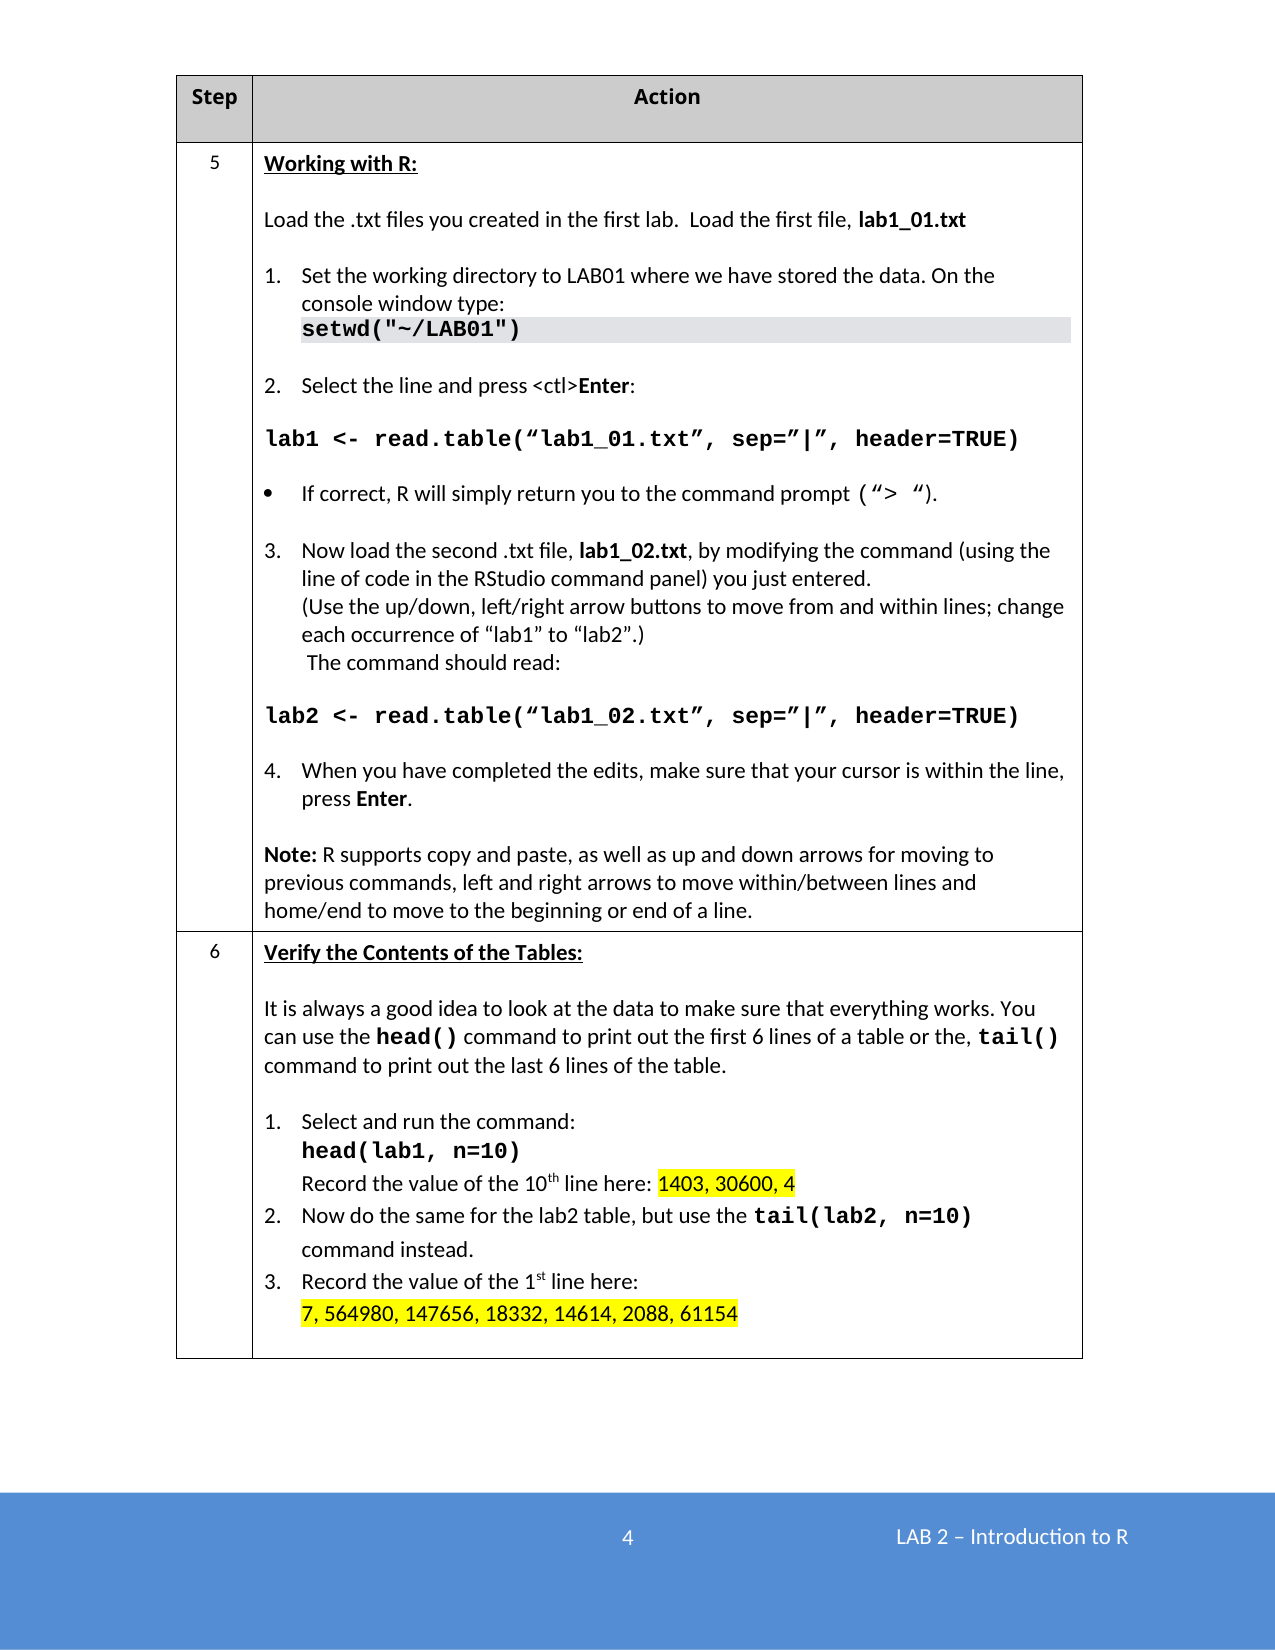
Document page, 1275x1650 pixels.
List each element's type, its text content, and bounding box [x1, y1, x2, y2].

table_cell 6 [177, 932, 252, 1358]
table_header Action [253, 76, 1082, 142]
table_cell Verify the Contents of the Tables: It is always a good idea to look at the data to make sure that everything works. You can use the head() command to print out the first 6 lines of a table or the, tail() command to print out the last 6 lines of the table. Select and run the command: head(lab1, n=10) Record the value of the 10th line here: 1403, 30600, 4 Now do the same for the lab2 table, but use the tail(lab2, n=10) command instead. Record the value of the 1st line here: 7, 564980, 147656, 18332, 14614, 2088, 61154 [253, 932, 1082, 1358]
table_cell Working with R: Load the .txt files you created in the first lab. Load the first file, lab1_01.txt Set the working directory to LAB01 where we have stored the data. On the console window type: setwd("~/LAB01") Select the line and press <ctl>Enter: lab1 <- read.table(“lab1_01.txt”, sep=”|”, header=TRUE) If correct, R will simply return you to the command prompt (“> “). Now load the second .txt file, lab1_02.txt, by modifying the command (using the line of code in the RStudio command panel) you just entered. (Use the up/down, left/right arrow buttons to move from and within lines; change each occurrence of “lab1” to “lab2”.) The command should read: lab2 <- read.table(“lab1_02.txt”, sep=”|”, header=TRUE) When you have completed the edits, make sure that your cursor is within the line, press Enter. Note: R supports copy and paste, as well as up and down arrows for moving to previous commands, left and right arrows to move within/between lines and home/end to move to the beginning or end of a line. [253, 143, 1082, 931]
table_header Step [177, 76, 252, 142]
table_cell 5 [177, 143, 252, 931]
